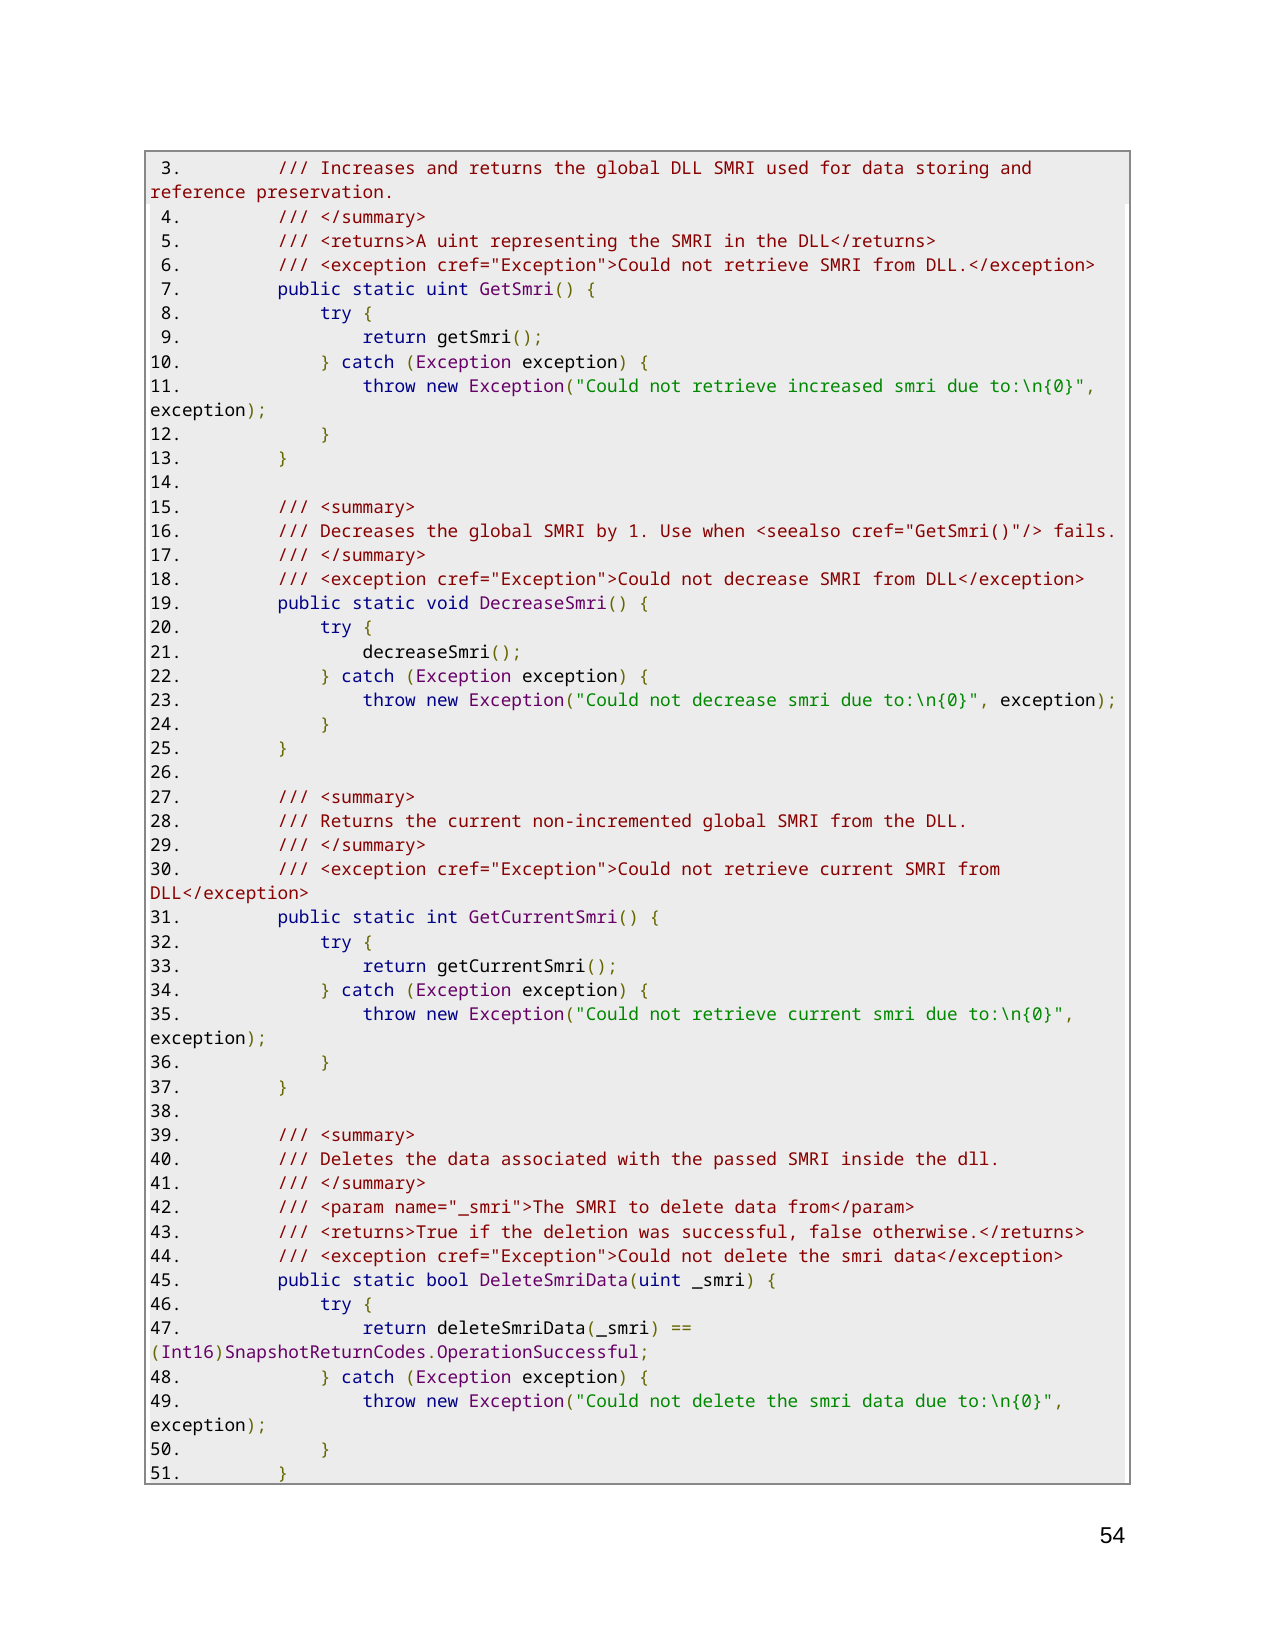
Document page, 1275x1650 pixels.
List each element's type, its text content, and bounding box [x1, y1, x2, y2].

text 39. /// <summary> [150, 1122, 1125, 1147]
text 10. } catch (Exception exception) { [150, 349, 1125, 373]
text 13. } [150, 446, 1125, 470]
text 28. /// Returns the current non-incremented global SMRI from the DLL. [150, 808, 1125, 832]
text 47. return deleteSmriData(_smri) == (Int16)SnapshotReturnCodes.OperationSuccessful; [150, 1316, 1125, 1364]
text 50. } [150, 1437, 1125, 1461]
text 20. try { [150, 615, 1125, 639]
text 31. public static int GetCurrentSmri() { [150, 905, 1125, 929]
text 24. } [150, 712, 1125, 736]
text 3. /// Increases and returns the global DLL SMRI used for data storing and reference preservation. [146, 152, 1129, 204]
text 15. /// <summary> [150, 494, 1125, 518]
text 26. [150, 760, 1125, 784]
text 5. /// <returns>A uint representing the SMRI in the DLL</returns> [150, 228, 1125, 252]
text 40. /// Deletes the data associated with the passed SMRI inside the dll. [150, 1147, 1125, 1171]
text 34. } catch (Exception exception) { [150, 977, 1125, 1002]
text 43. /// <returns>True if the deletion was successful, false otherwise.</returns> [150, 1219, 1125, 1243]
text 9. return getSmri(); [150, 325, 1125, 349]
text 45. public static bool DeleteSmriData(uint _smri) { [150, 1267, 1125, 1292]
text 25. } [150, 736, 1125, 760]
text 8. try { [150, 301, 1125, 325]
text 6. /// <exception cref="Exception">Could not retrieve SMRI from DLL.</exception> [150, 252, 1125, 277]
text 29. /// </summary> [150, 832, 1125, 857]
text 36. } [150, 1050, 1125, 1074]
text 4. /// </summary> [150, 204, 1125, 228]
text 41. /// </summary> [150, 1171, 1125, 1195]
text 37. } [150, 1074, 1125, 1098]
text 42. /// <param name="_smri">The SMRI to delete data from</param> [150, 1195, 1125, 1219]
text 22. } catch (Exception exception) { [150, 663, 1125, 687]
text 7. public static uint GetSmri() { [150, 277, 1125, 301]
text 35. throw new Exception("Could not retrieve current smri due to:\n{0}", exception); [150, 1002, 1125, 1050]
text 44. /// <exception cref="Exception">Could not delete the smri data</exception> [150, 1243, 1125, 1267]
text 19. public static void DecreaseSmri() { [150, 591, 1125, 615]
text 38. [150, 1098, 1125, 1122]
text 18. /// <exception cref="Exception">Could not decrease SMRI from DLL</exception> [150, 567, 1125, 591]
text 14. [150, 470, 1125, 494]
text 33. return getCurrentSmri(); [150, 953, 1125, 977]
text 46. try { [150, 1292, 1125, 1316]
text 12. } [150, 422, 1125, 446]
text 17. /// </summary> [150, 542, 1125, 567]
text 32. try { [150, 929, 1125, 953]
text 27. /// <summary> [150, 784, 1125, 808]
text 21. decreaseSmri(); [150, 639, 1125, 663]
text 48. } catch (Exception exception) { [150, 1364, 1125, 1388]
text 30. /// <exception cref="Exception">Could not retrieve current SMRI from DLL</exception> [150, 857, 1125, 905]
text 49. throw new Exception("Could not delete the smri data due to:\n{0}", exception); [150, 1388, 1125, 1437]
text 51. } [150, 1461, 1125, 1483]
text 11. throw new Exception("Could not retrieve increased smri due to:\n{0}", exception); [150, 373, 1125, 422]
text 16. /// Decreases the global SMRI by 1. Use when <seealso cref="GetSmri()"/> fails. [150, 518, 1125, 542]
text 23. throw new Exception("Could not decrease smri due to:\n{0}", exception); [150, 687, 1125, 712]
